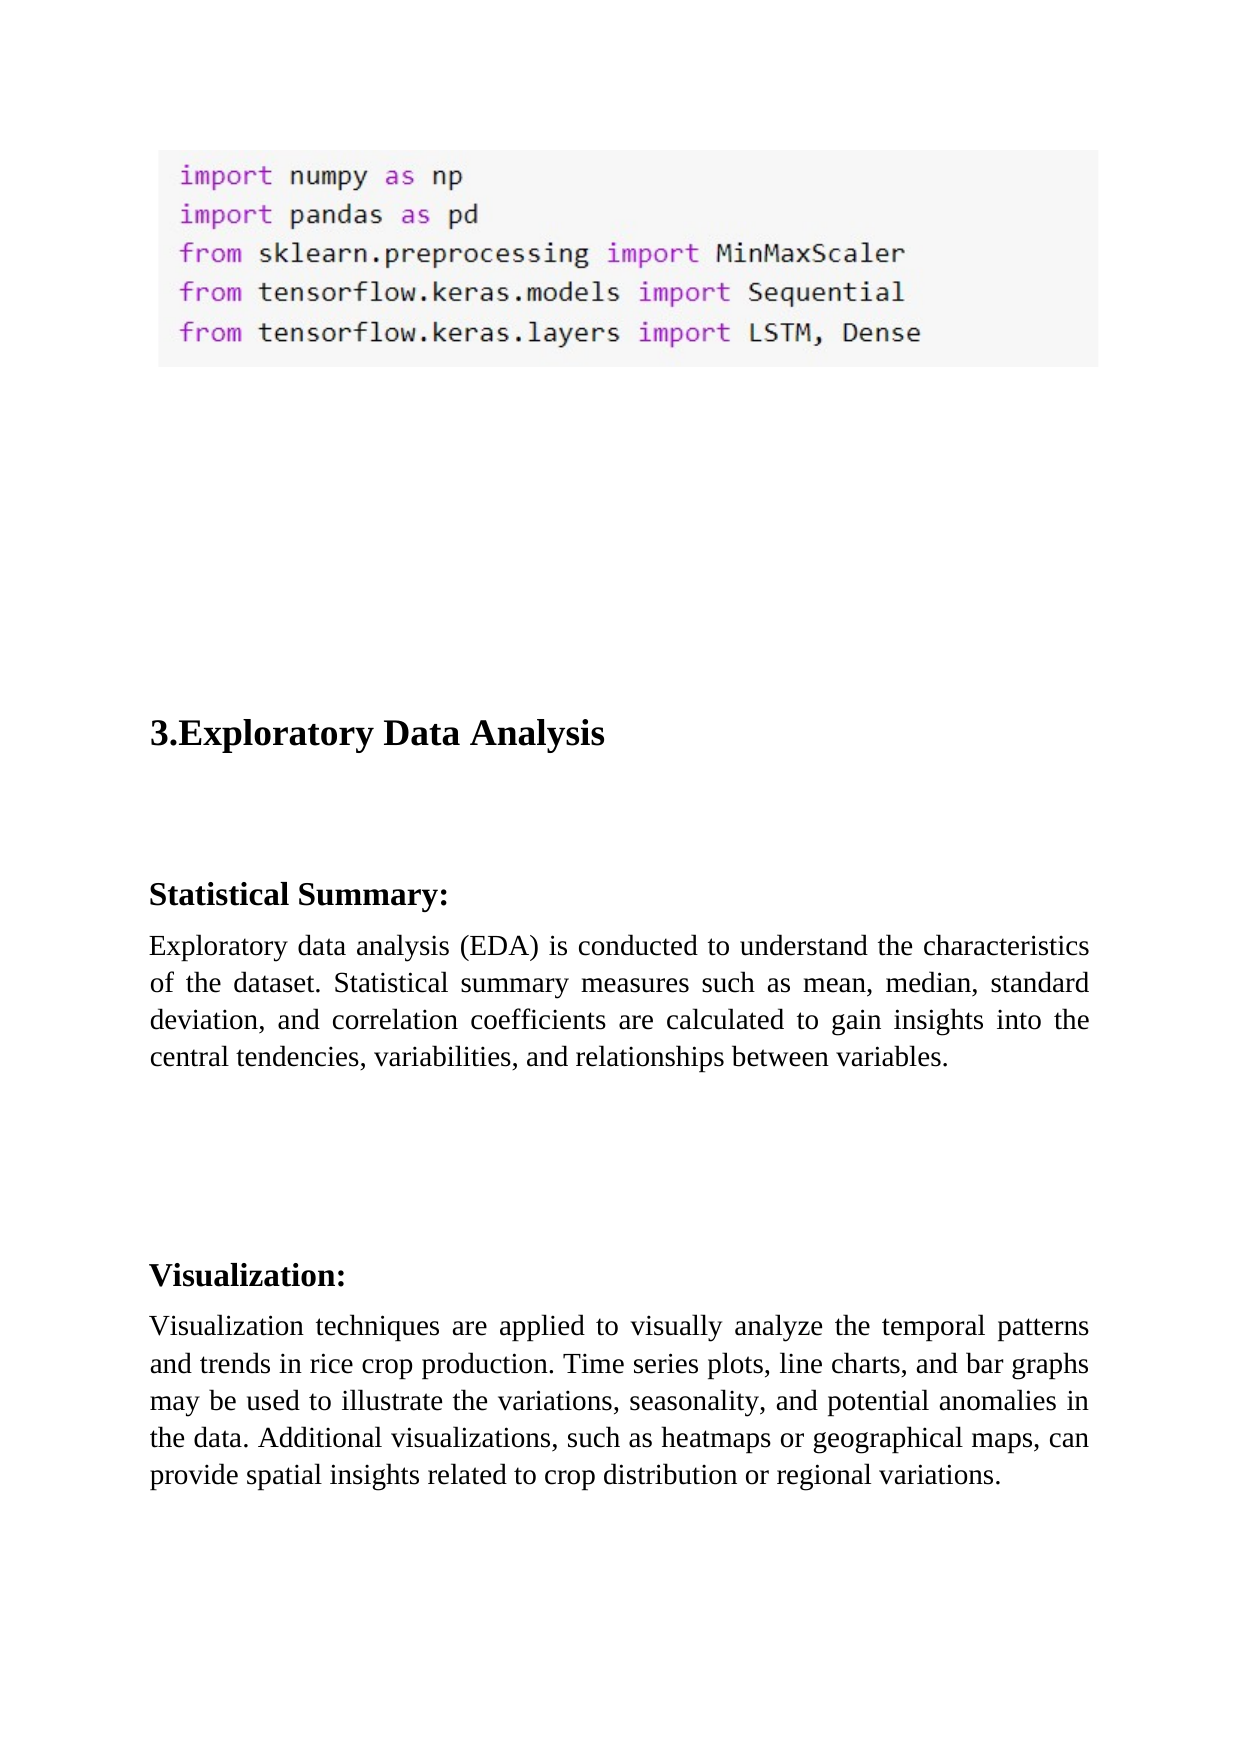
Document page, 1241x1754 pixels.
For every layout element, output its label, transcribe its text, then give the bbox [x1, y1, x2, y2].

text Visualization: [148, 1255, 1164, 1294]
text Exploratory data analysis (EDA) is conducted to understand the characteristics of the dataset. Statistical summary measures such as mean, median, standard deviation, and correlation coefficients are calculated to gain insights into the central tendencies, variabilities, and relationships between variables. [148, 928, 1090, 1073]
subtitle 3.Exploratory Data Analysis [150, 710, 1164, 753]
text Visualization techniques are applied to visually analyze the temporal patterns and trends in rice crop production. Time series plots, line charts, and bar graphs may be used to illustrate the variations, seasonality, and potential anomalies in the data. Additional visualizations, such as heatmaps or geographical maps, can provide spatial insights related to crop distribution or regional variations. [148, 1308, 1090, 1491]
picture [158, 150, 1099, 367]
text Statistical Summary: [148, 874, 1164, 913]
